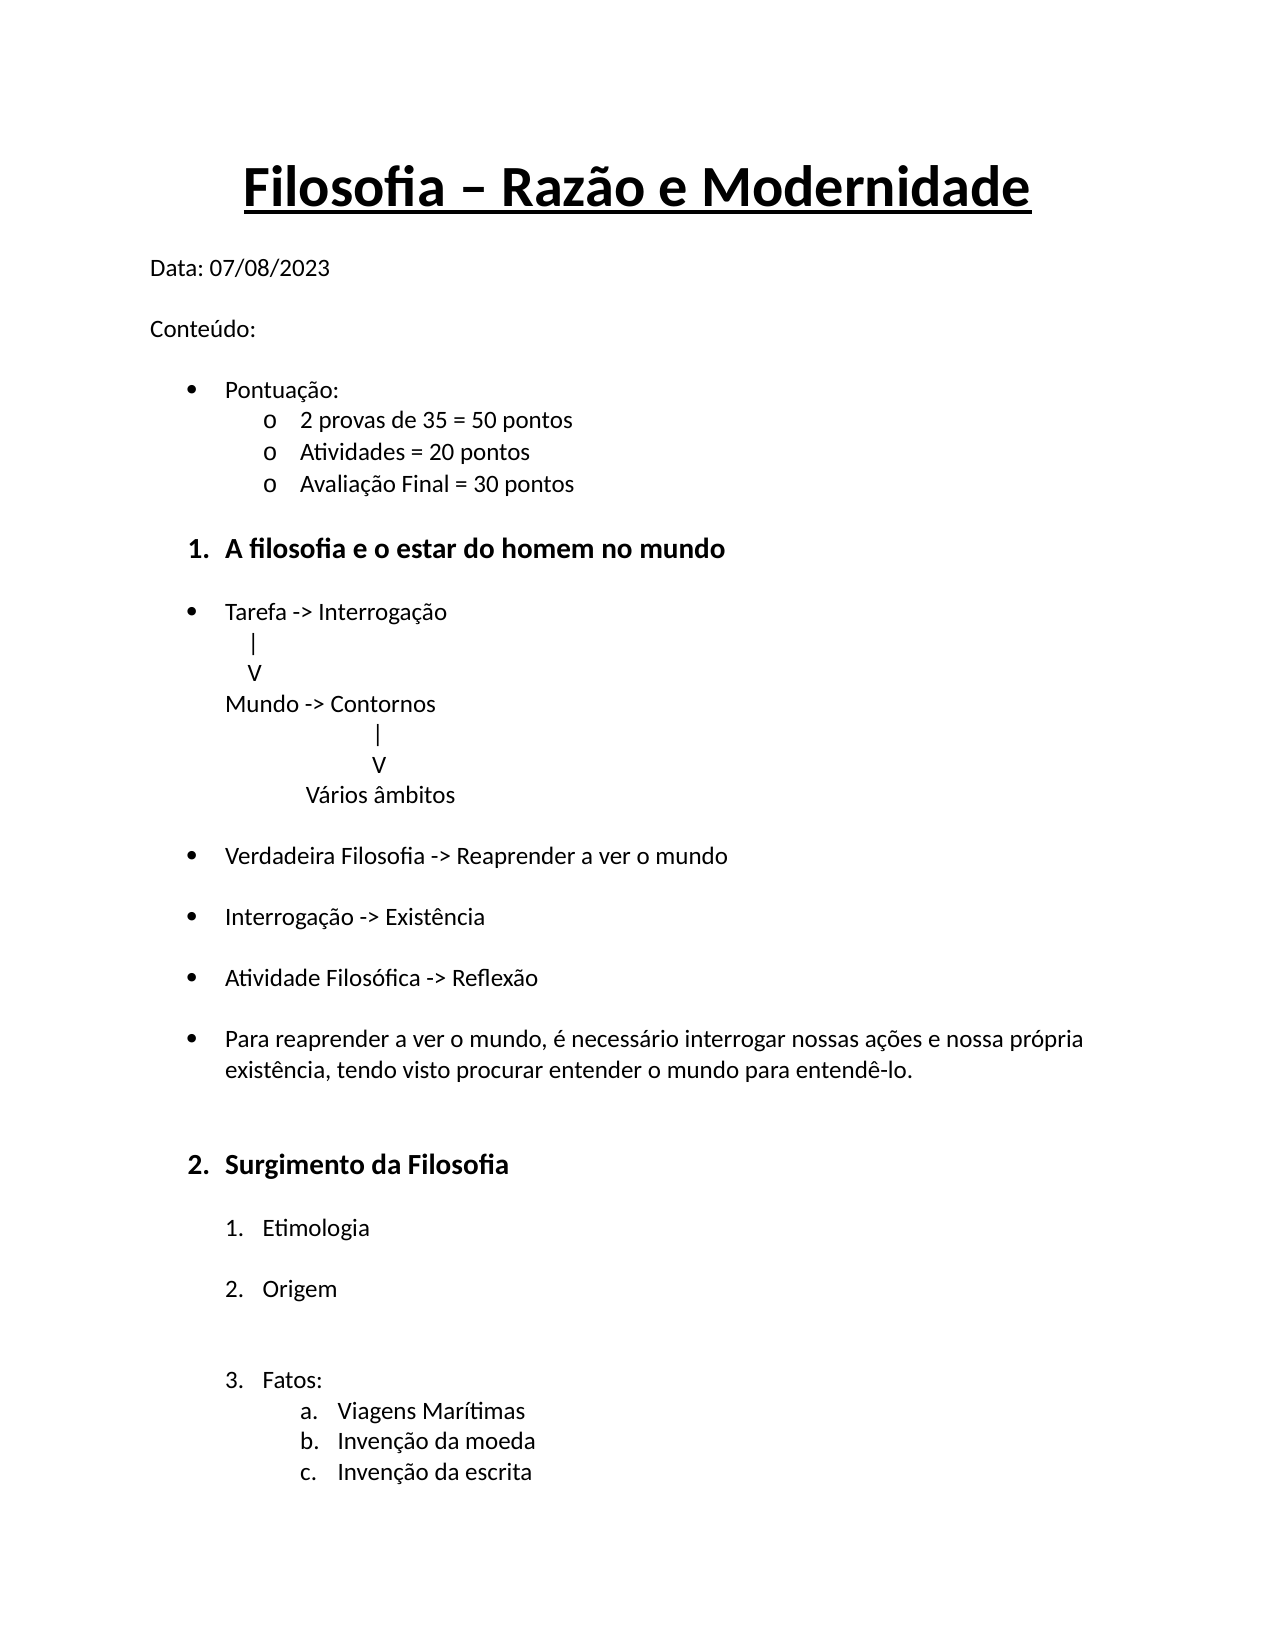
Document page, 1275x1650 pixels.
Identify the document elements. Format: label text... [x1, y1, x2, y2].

list Pontuação: [187, 374, 1125, 404]
list Interrogação -> Existência [187, 902, 1125, 932]
list Origem [225, 1273, 1125, 1303]
list | [225, 627, 1125, 657]
text Filosofia – Razão e Modernidade [150, 150, 1125, 221]
list | [225, 718, 1125, 749]
list Fatos: [225, 1364, 1125, 1395]
list Para reaprender a ver o mundo, é necessário interrogar nossas ações e nossa própria existência, tendo visto procurar entender o mundo para entendê-lo. [187, 1024, 1125, 1085]
list Atividade Filosófica -> Reflexão [187, 963, 1125, 993]
list Verdadeira Filosofia -> Reaprender a ver o mundo [187, 841, 1125, 871]
list Vários âmbitos [225, 779, 1125, 810]
list Invenção da escrita [300, 1456, 1125, 1487]
list Mundo -> Contornos [225, 688, 1125, 718]
list Viagens Marítimas [300, 1395, 1125, 1426]
list V [225, 657, 1125, 688]
list Avaliação Final = 30 pontos [262, 468, 1125, 500]
list 2 provas de 35 = 50 pontos [262, 404, 1125, 436]
text Data: 07/08/2023 [150, 252, 1125, 282]
list Surgimento da Filosofia [187, 1146, 1125, 1181]
list Invenção da moeda [300, 1426, 1125, 1456]
list V [225, 749, 1125, 779]
list Etimologia [225, 1212, 1125, 1242]
list A filosofia e o estar do homem no mundo [187, 530, 1125, 566]
list Tarefa -> Interrogação [187, 596, 1125, 627]
text Conteúdo: [150, 313, 1125, 343]
list Atividades = 20 pontos [262, 436, 1125, 468]
